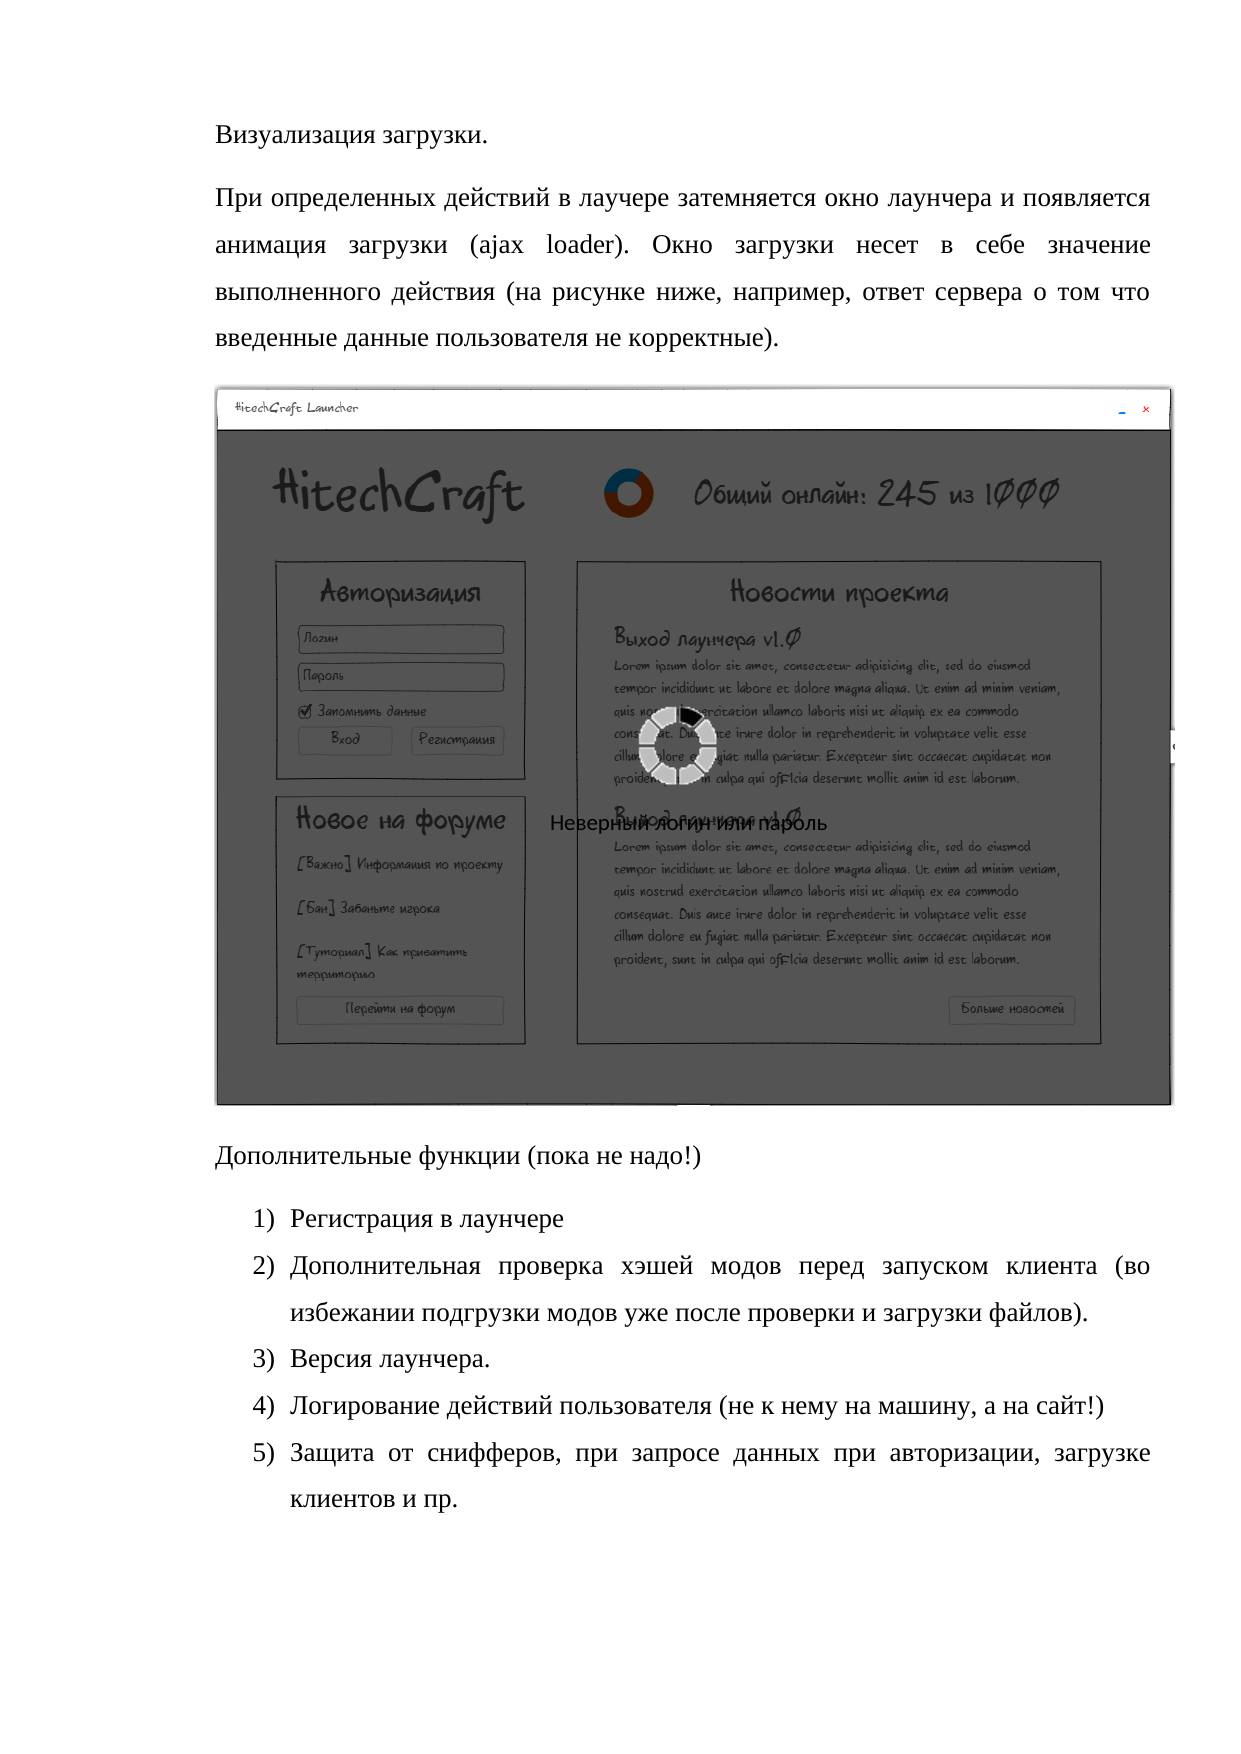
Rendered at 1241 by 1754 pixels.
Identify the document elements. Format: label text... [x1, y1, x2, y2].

list Логирование действий пользователя (не к нему на машину, а на сайт!) [252, 1389, 1152, 1420]
picture [214, 384, 1175, 1106]
list Версия лаунчера. [252, 1342, 1152, 1373]
list Защита от снифферов, при запросе данных при авторизации, загрузке клиентов и пр. [252, 1436, 1152, 1513]
list Дополнительная проверка хэшей модов перед запуском клиента (во избежании подгрузки модов уже после проверки и загрузки файлов). [252, 1249, 1152, 1327]
list Регистрация в лаунчере [252, 1202, 1152, 1233]
text При определенных действий в лаучере затемняется окно лаунчера и появляется анимация загрузки (ajax loader). Окно загрузки несет в себе значение выполненного действия (на рисунке ниже, например, ответ сервера о том что введенные данные пользователя не корректные). [215, 181, 1152, 353]
text Дополнительные функции (пока не надо!) [215, 1139, 1152, 1170]
text Визуализация загрузки. [215, 118, 1152, 149]
